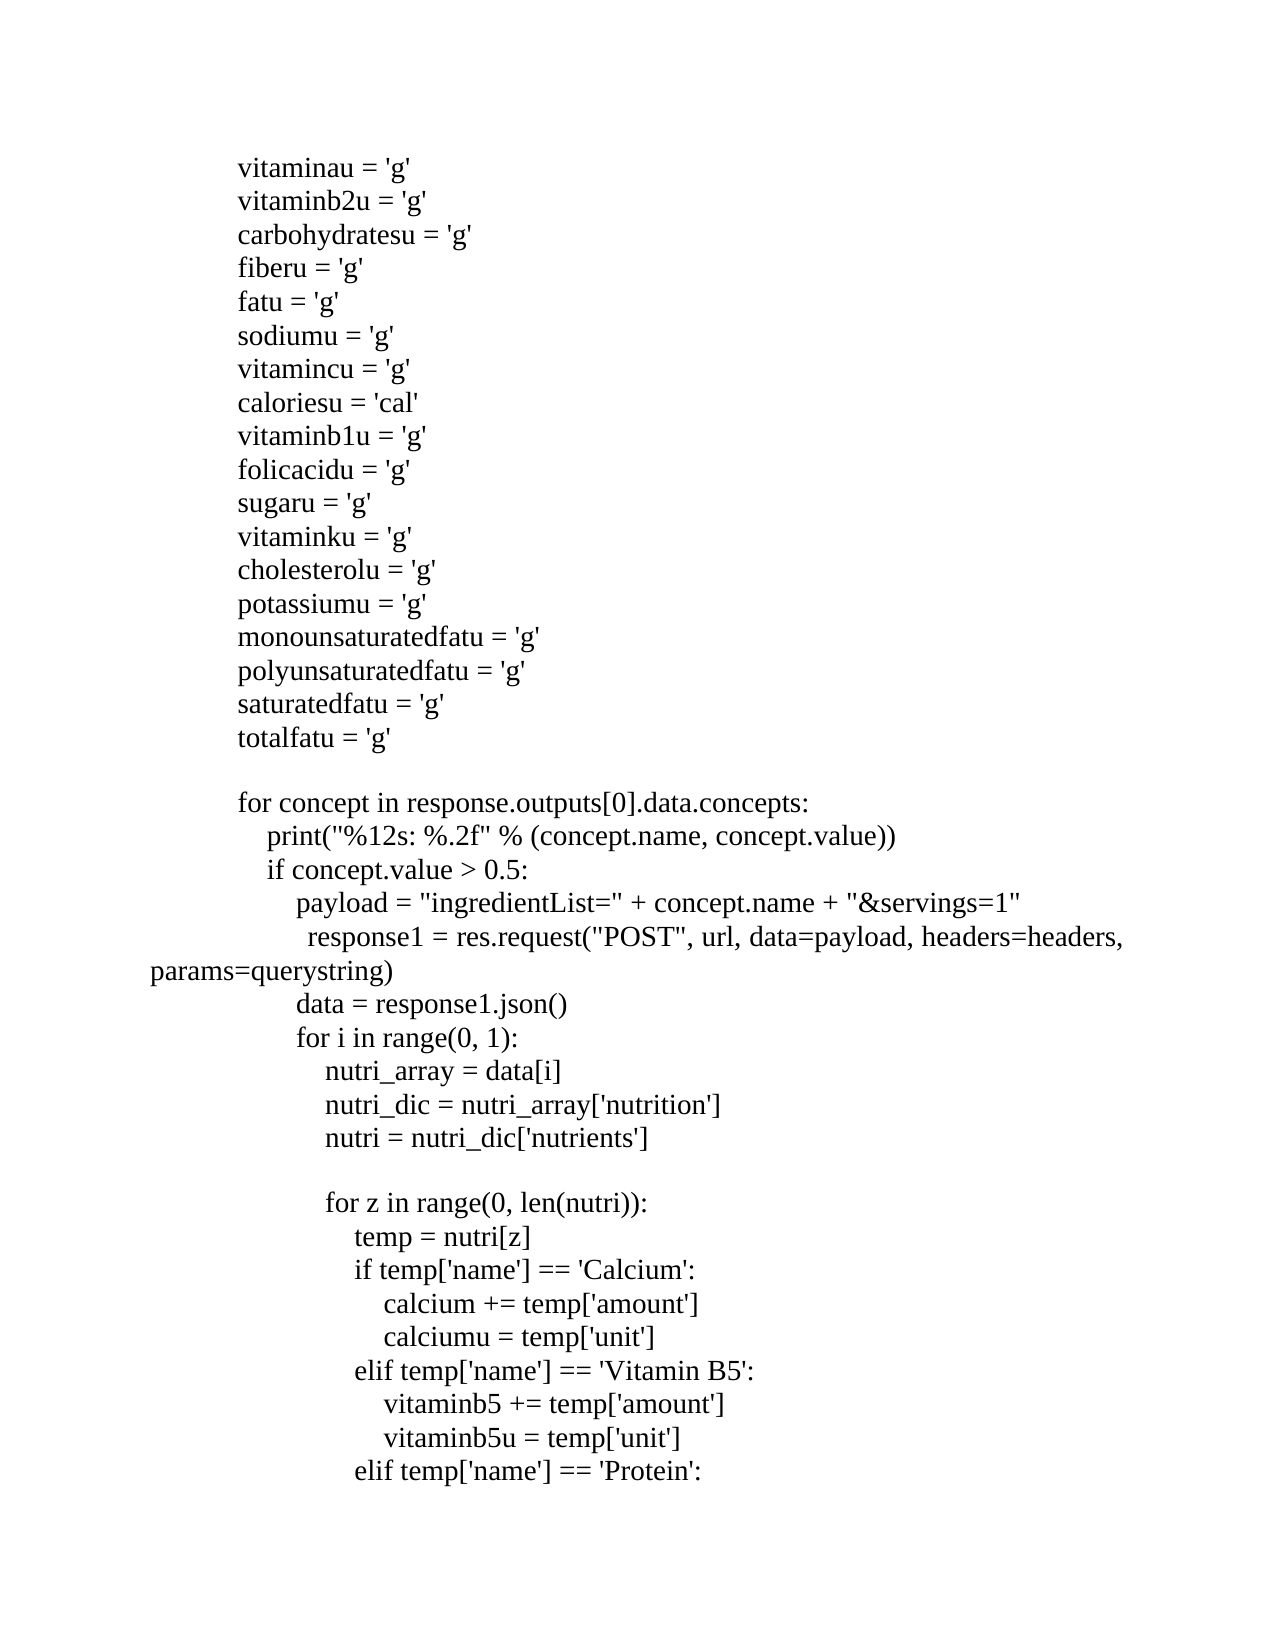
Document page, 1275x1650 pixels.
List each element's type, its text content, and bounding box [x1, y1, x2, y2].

text polyunsaturatedfatu = 'g' [150, 653, 1125, 687]
text vitaminku = 'g' [150, 519, 1125, 552]
text if temp['name'] == 'Calcium': [150, 1252, 1125, 1286]
text nutri = nutri_dic['nutrients'] [150, 1120, 1125, 1154]
text data = response1.json() [150, 986, 1125, 1020]
text if concept.value > 0.5: [150, 852, 1125, 886]
text carbohydratesu = 'g' [150, 217, 1125, 251]
text elif temp['name'] == 'Vitamin B5': [150, 1353, 1125, 1386]
text print("%12s: %.2f" % (concept.name, concept.value)) [150, 818, 1125, 852]
text fatu = 'g' [150, 284, 1125, 318]
text vitaminb1u = 'g' [150, 418, 1125, 452]
text folicacidu = 'g' [150, 452, 1125, 485]
text monounsaturatedfatu = 'g' [150, 619, 1125, 653]
text cholesterolu = 'g' [150, 552, 1125, 586]
text sugaru = 'g' [150, 485, 1125, 519]
text for concept in response.outputs[0].data.concepts: [150, 785, 1125, 818]
text for z in range(0, len(nutri)): [150, 1185, 1125, 1219]
text calcium += temp['amount'] [150, 1286, 1125, 1319]
text vitaminb5 += temp['amount'] [150, 1386, 1125, 1420]
text nutri_dic = nutri_array['nutrition'] [150, 1087, 1125, 1120]
text payload = "ingredientList=" + concept.name + "&servings=1" [150, 886, 1125, 919]
text vitamincu = 'g' [150, 351, 1125, 385]
text vitaminb5u = temp['unit'] [150, 1420, 1125, 1453]
text sodiumu = 'g' [150, 318, 1125, 351]
text elif temp['name'] == 'Protein': [150, 1453, 1125, 1487]
text vitaminau = 'g' [150, 150, 1125, 183]
text for i in range(0, 1): [150, 1020, 1125, 1053]
text calciumu = temp['unit'] [150, 1319, 1125, 1353]
text response1 = res.request("POST", url, data=payload, headers=headers, params=querystring) [150, 919, 1125, 986]
text caloriesu = 'cal' [150, 385, 1125, 418]
text nutri_array = data[i] [150, 1053, 1125, 1087]
text totalfatu = 'g' [150, 720, 1125, 754]
text saturatedfatu = 'g' [150, 687, 1125, 720]
text potassiumu = 'g' [150, 586, 1125, 619]
text temp = nutri[z] [150, 1219, 1125, 1252]
text vitaminb2u = 'g' [150, 183, 1125, 217]
text fiberu = 'g' [150, 251, 1125, 284]
